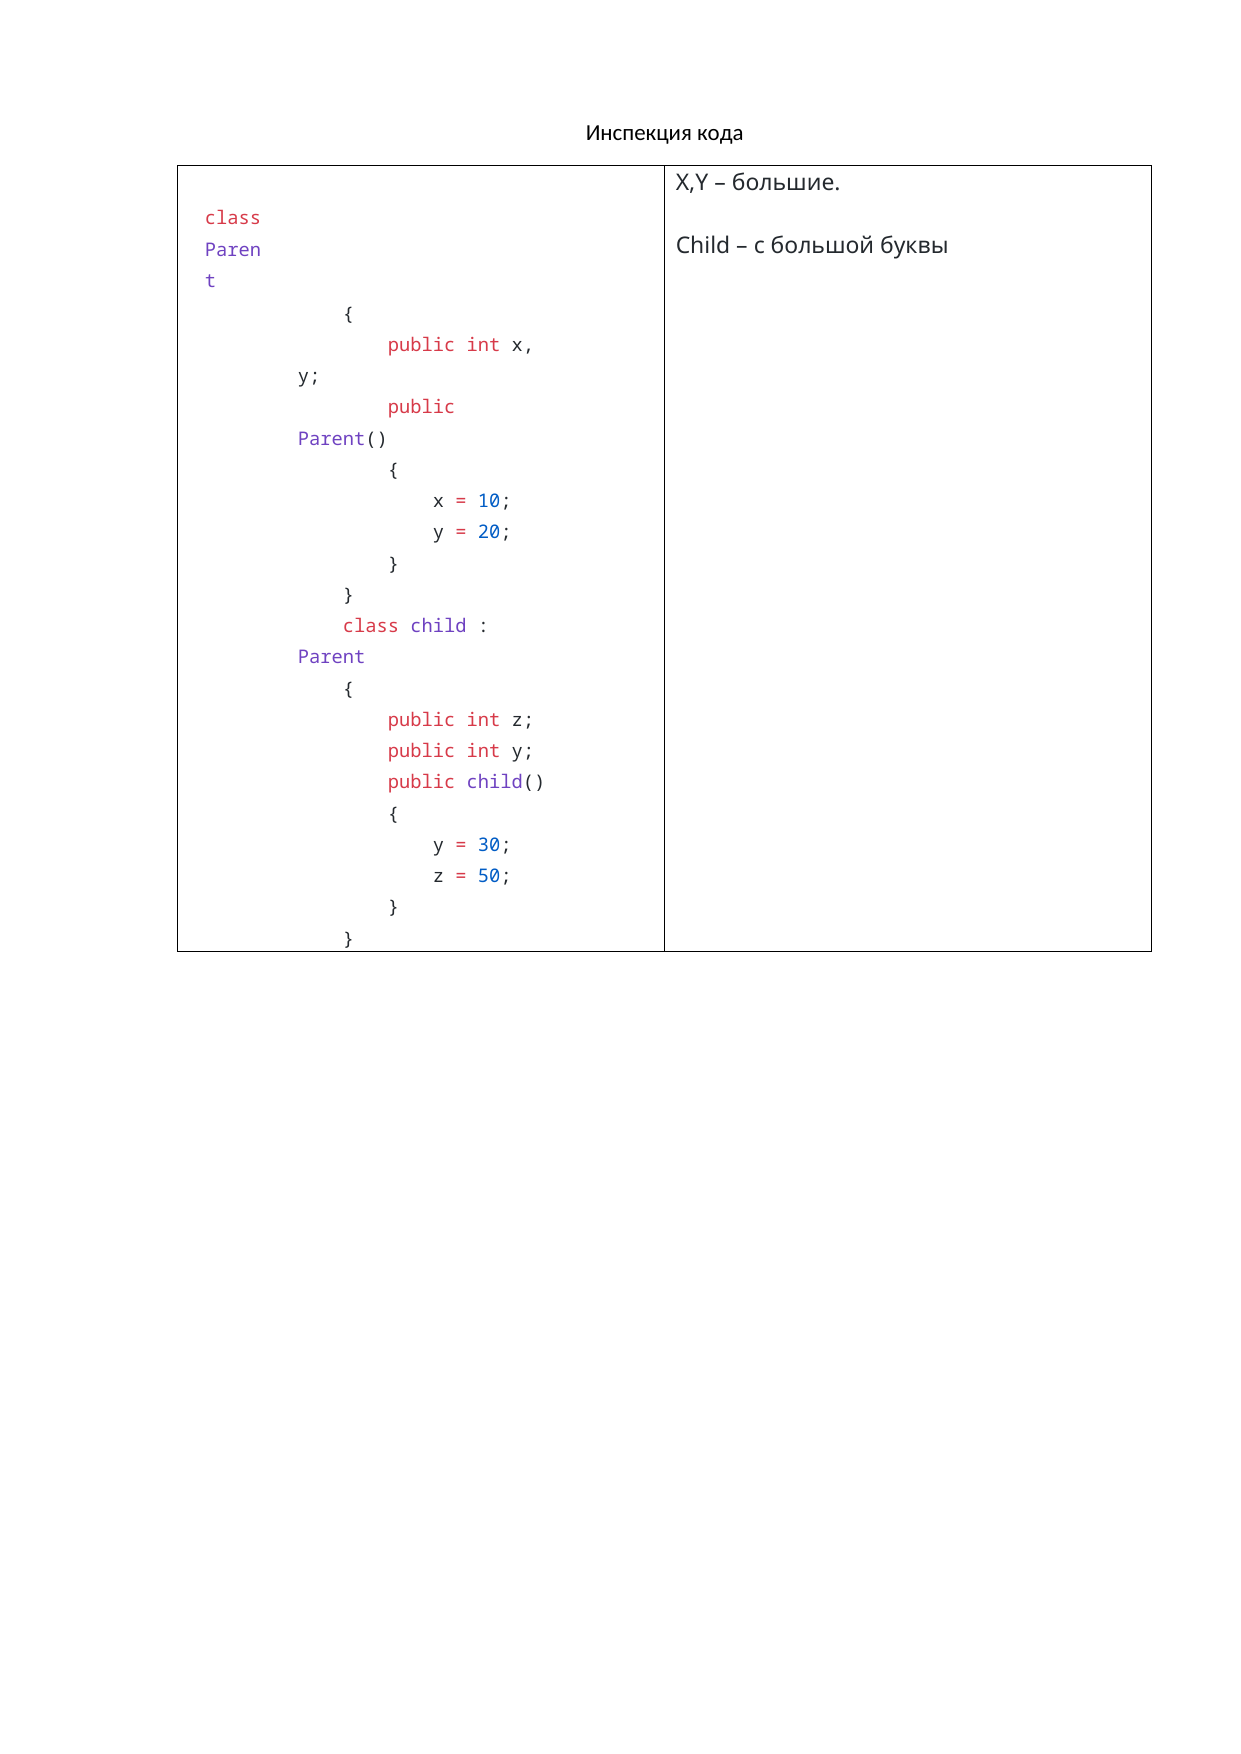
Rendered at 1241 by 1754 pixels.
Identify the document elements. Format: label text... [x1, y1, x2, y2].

table_header [178, 166, 664, 951]
table_header X,Y – большие. Child – с большой буквы [665, 166, 1151, 951]
text Инспекция кода [177, 118, 1152, 146]
